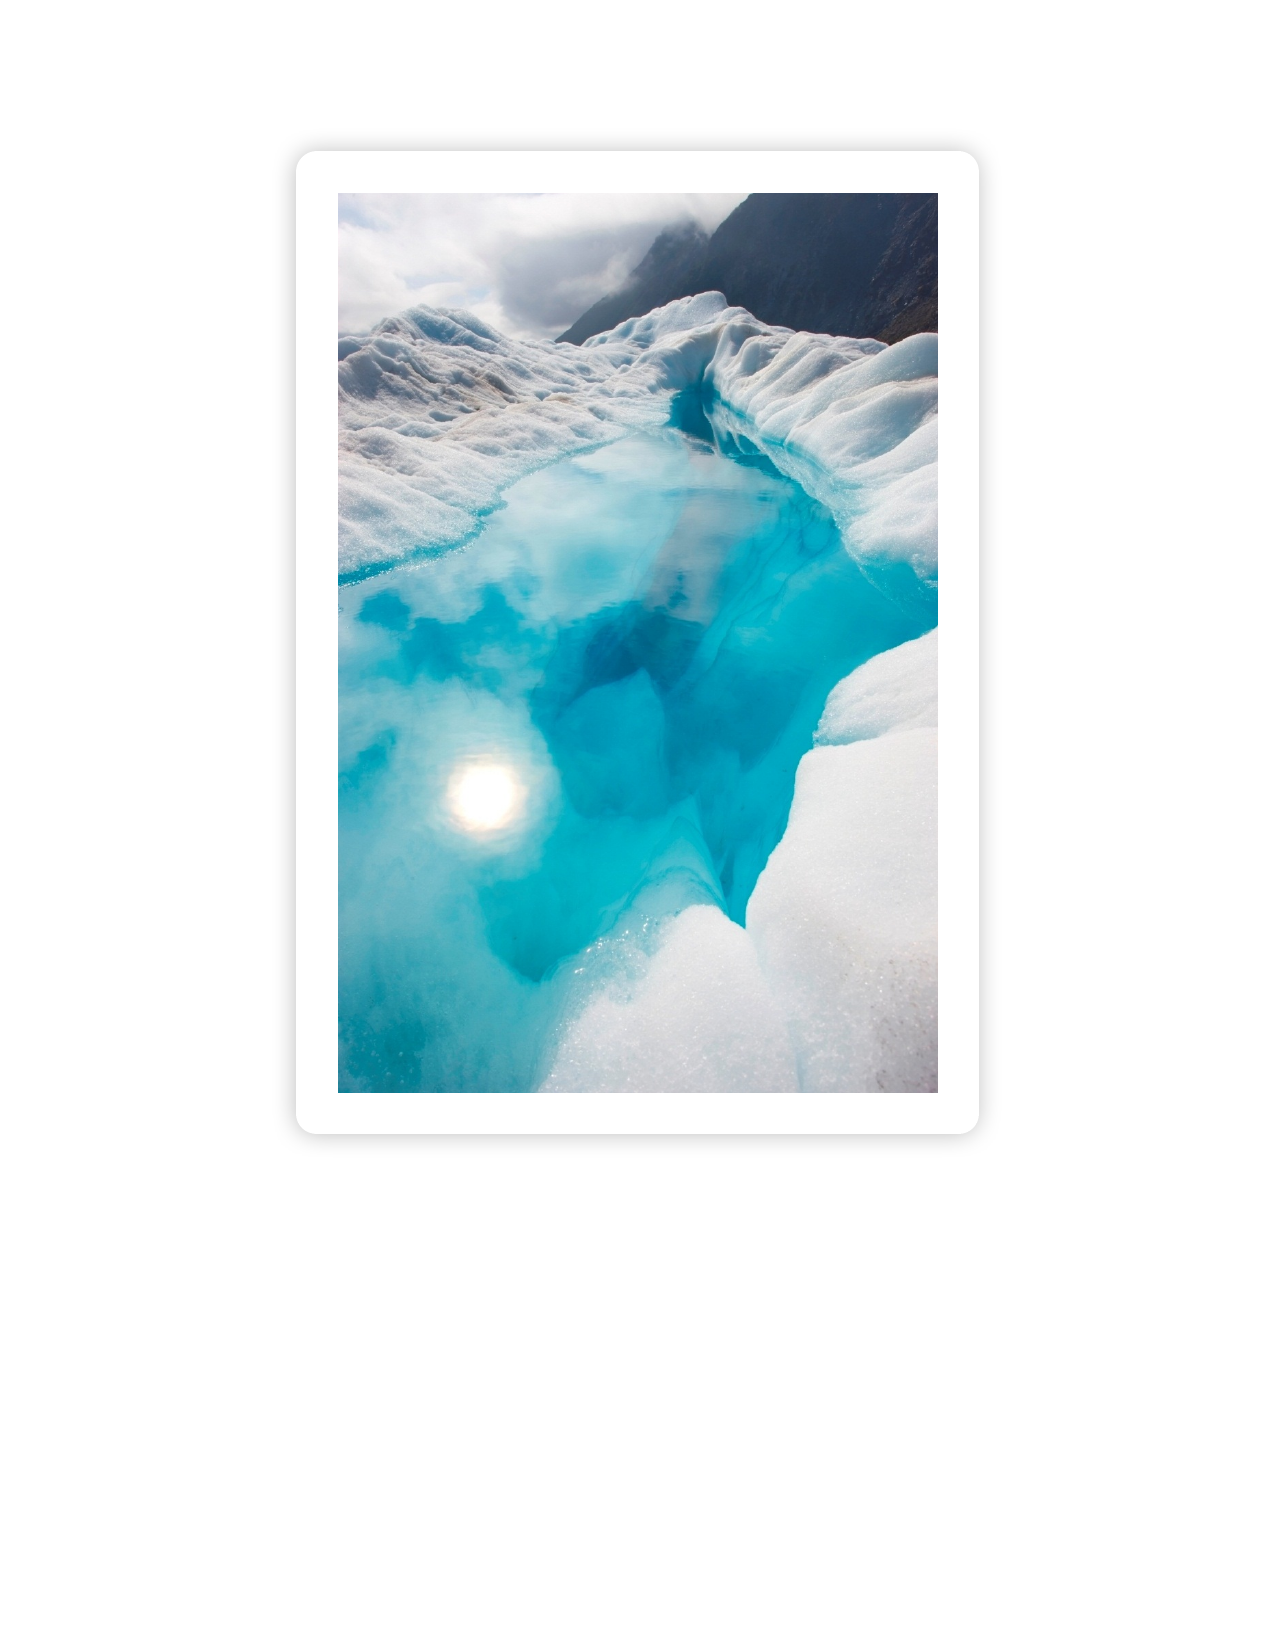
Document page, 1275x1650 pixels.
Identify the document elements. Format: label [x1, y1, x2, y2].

picture [338, 193, 938, 1093]
